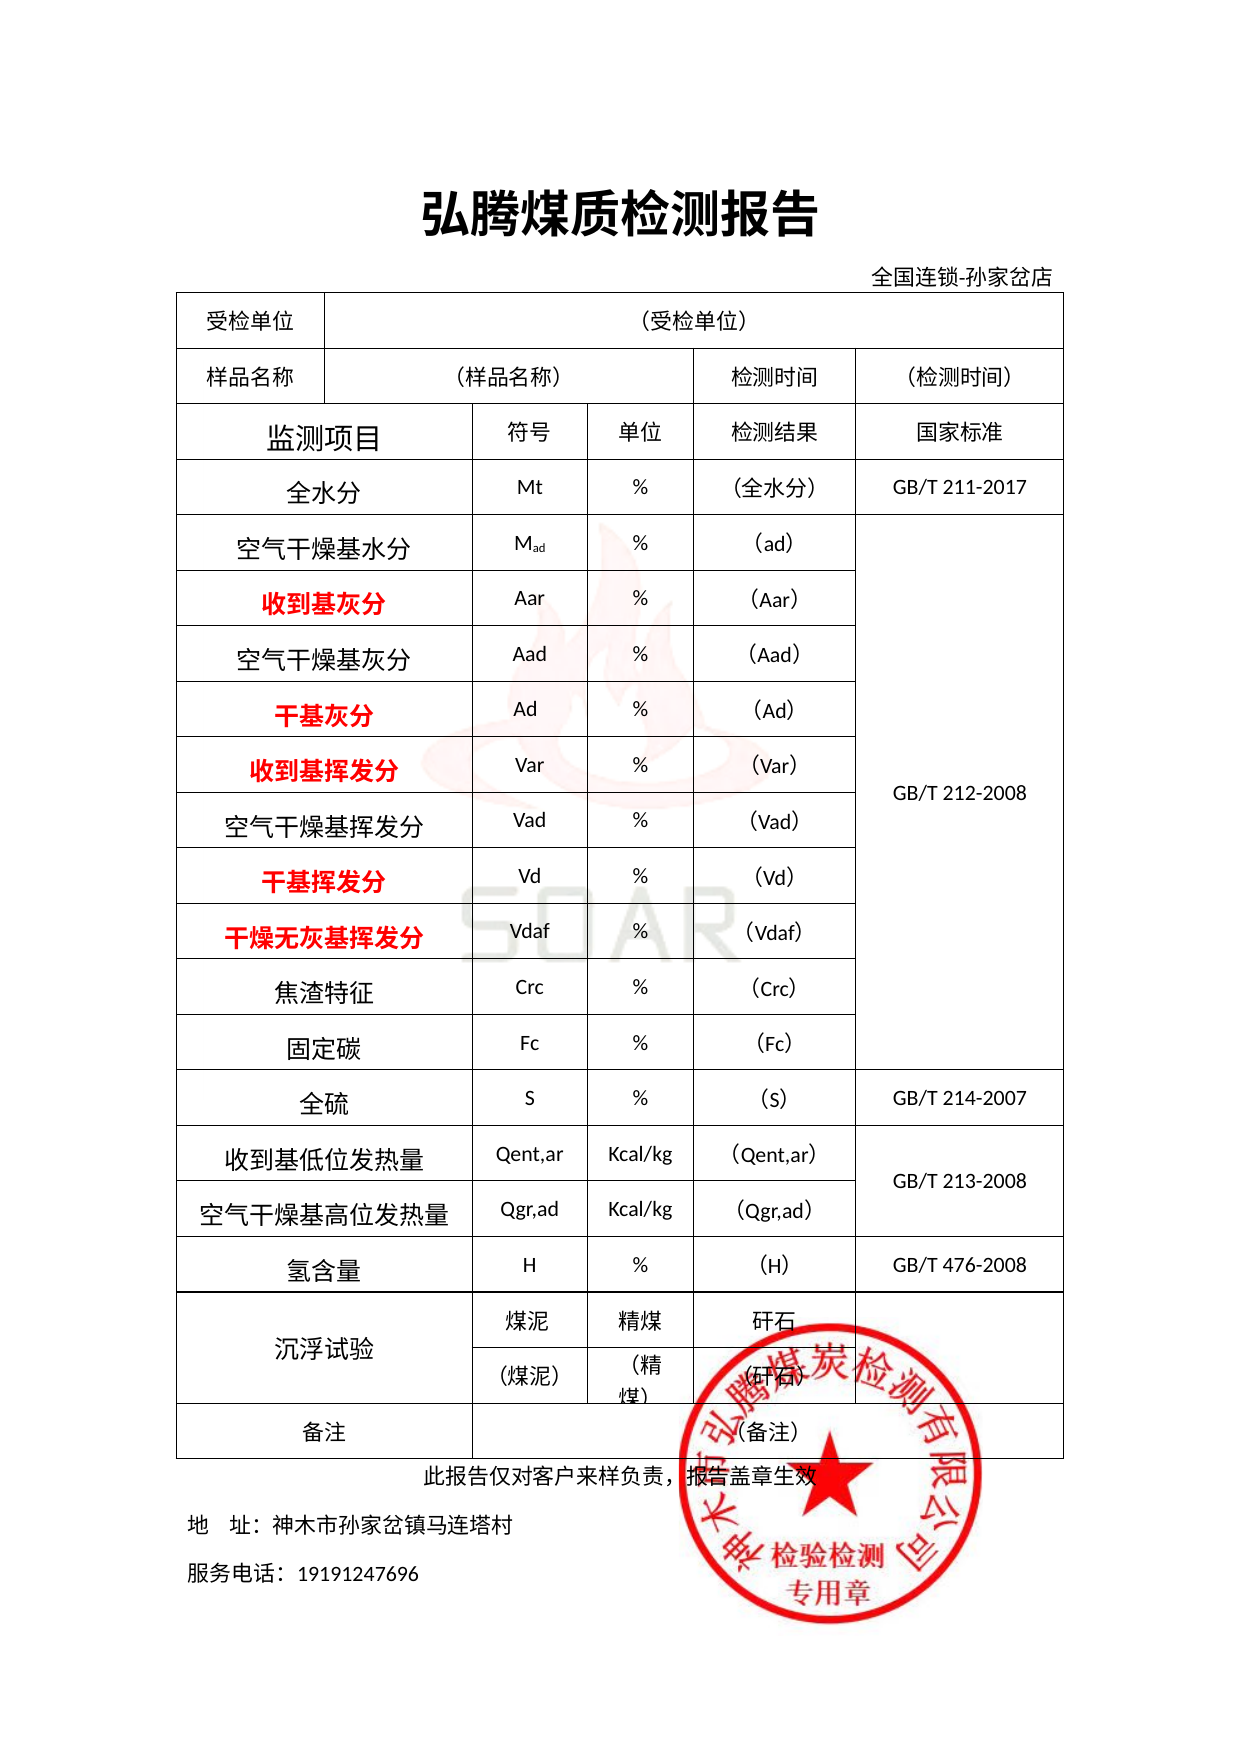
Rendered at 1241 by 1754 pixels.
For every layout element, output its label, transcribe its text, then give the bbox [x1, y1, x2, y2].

table_cell Aar [473, 571, 587, 625]
table_cell 符号 [473, 404, 587, 458]
table_cell （全水分） [694, 460, 855, 514]
table_cell 收到基低位发热量 [177, 1126, 472, 1180]
table_cell 收到基灰分 [177, 571, 472, 625]
table_cell % [588, 848, 693, 903]
table_cell 氢含量 [177, 1237, 472, 1291]
table_cell 焦渣特征 [177, 959, 472, 1014]
table_cell 备注 [177, 1404, 472, 1458]
table_cell 空气干燥基高位发热量 [177, 1181, 472, 1236]
table_cell % [588, 1070, 693, 1125]
table_cell % [588, 904, 693, 958]
text 弘腾煤质检测报告 [187, 162, 1053, 259]
table_cell 干燥无灰基挥发分 [177, 904, 472, 958]
table_cell （煤泥） [473, 1348, 587, 1402]
table_cell 沉浮试验 [177, 1293, 472, 1402]
table_cell % [588, 626, 693, 681]
table_cell （Qgr,ad） [694, 1181, 855, 1236]
table_cell Crc [473, 959, 587, 1014]
table_cell 检测结果 [694, 404, 855, 458]
table_cell （Aar） [694, 571, 855, 625]
picture [678, 1491, 983, 1507]
table_cell （样品名称） [325, 349, 693, 403]
table_cell （检测时间） [856, 349, 1063, 403]
picture [678, 1588, 983, 1636]
table_cell Kcal/kg [588, 1126, 693, 1180]
table_cell （Crc） [694, 959, 855, 1014]
table_cell （矸石） [694, 1348, 855, 1402]
table_cell % [588, 959, 693, 1014]
table_cell 固定碳 [177, 1015, 472, 1069]
table_cell Ad [473, 682, 587, 736]
table_cell % [588, 1015, 693, 1069]
table_cell （Var） [694, 737, 855, 792]
table_cell % [588, 1237, 693, 1291]
table_cell 全硫 [177, 1070, 472, 1125]
table_cell 干基挥发分 [177, 848, 472, 903]
table_cell （精煤） [588, 1348, 693, 1402]
table_cell （Vdaf） [694, 904, 855, 958]
text 服务电话：19191247696 [187, 1556, 1053, 1588]
table_cell S [473, 1070, 587, 1125]
table_cell Aad [473, 626, 587, 681]
table_header 受检单位 [177, 293, 324, 347]
table_cell Vad [473, 793, 587, 847]
table_cell 单位 [588, 404, 693, 458]
table_cell [856, 1293, 1063, 1402]
table_cell H [473, 1237, 587, 1291]
table_cell 检测时间 [694, 349, 855, 403]
text 全国连锁-孙家岔店 [187, 259, 1053, 292]
table_cell （Vad） [694, 793, 855, 847]
table_cell （H） [694, 1237, 855, 1291]
table_cell Fc [473, 1015, 587, 1069]
table_cell （Vd） [694, 848, 855, 903]
table_cell % [588, 515, 693, 569]
table_cell % [588, 571, 693, 625]
table_cell 矸石 [694, 1293, 855, 1347]
table_cell Vdaf [473, 904, 587, 958]
table_cell 国家标准 [856, 404, 1063, 458]
table_cell （备注） [473, 1404, 1063, 1458]
table_cell Var [473, 737, 587, 792]
table_header （受检单位） [325, 293, 1063, 347]
text 此报告仅对客户来样负责，报告盖章生效 [187, 1459, 1053, 1491]
table_cell 空气干燥基水分 [177, 515, 472, 569]
table_cell Qent,ar [473, 1126, 587, 1180]
table_cell （S） [694, 1070, 855, 1125]
table_cell % [588, 793, 693, 847]
table_cell 监测项目 [177, 404, 472, 458]
table_cell % [588, 460, 693, 514]
text 地 址：神木市孙家岔镇马连塔村 [187, 1507, 1053, 1540]
table_cell GB/T 213-2008 [856, 1126, 1063, 1236]
table_cell Kcal/kg [588, 1181, 693, 1236]
table_cell GB/T 211-2017 [856, 460, 1063, 514]
table_cell （ad） [694, 515, 855, 569]
table_cell Vd [473, 848, 587, 903]
table_cell 空气干燥基挥发分 [177, 793, 472, 847]
table_cell GB/T 214-2007 [856, 1070, 1063, 1125]
table_cell 收到基挥发分 [177, 737, 472, 792]
table_cell % [588, 682, 693, 736]
table_cell （Qent,ar） [694, 1126, 855, 1180]
table_cell 空气干燥基灰分 [177, 626, 472, 681]
table_cell （Aad） [694, 626, 855, 681]
table_cell （Ad） [694, 682, 855, 736]
table_cell 煤泥 [473, 1293, 587, 1347]
table_cell Mt [473, 460, 587, 514]
table_cell 精煤 [588, 1293, 693, 1347]
table_cell % [588, 737, 693, 792]
table_cell Mad [473, 515, 587, 569]
picture [678, 1540, 983, 1556]
table_cell 干基灰分 [177, 682, 472, 736]
table_cell GB/T 212-2008 [856, 515, 1063, 1069]
table_cell 全水分 [177, 460, 472, 514]
table_cell （Fc） [694, 1015, 855, 1069]
table_cell 样品名称 [177, 349, 324, 403]
table_cell Qgr,ad [473, 1181, 587, 1236]
table_cell GB/T 476-2008 [856, 1237, 1063, 1291]
